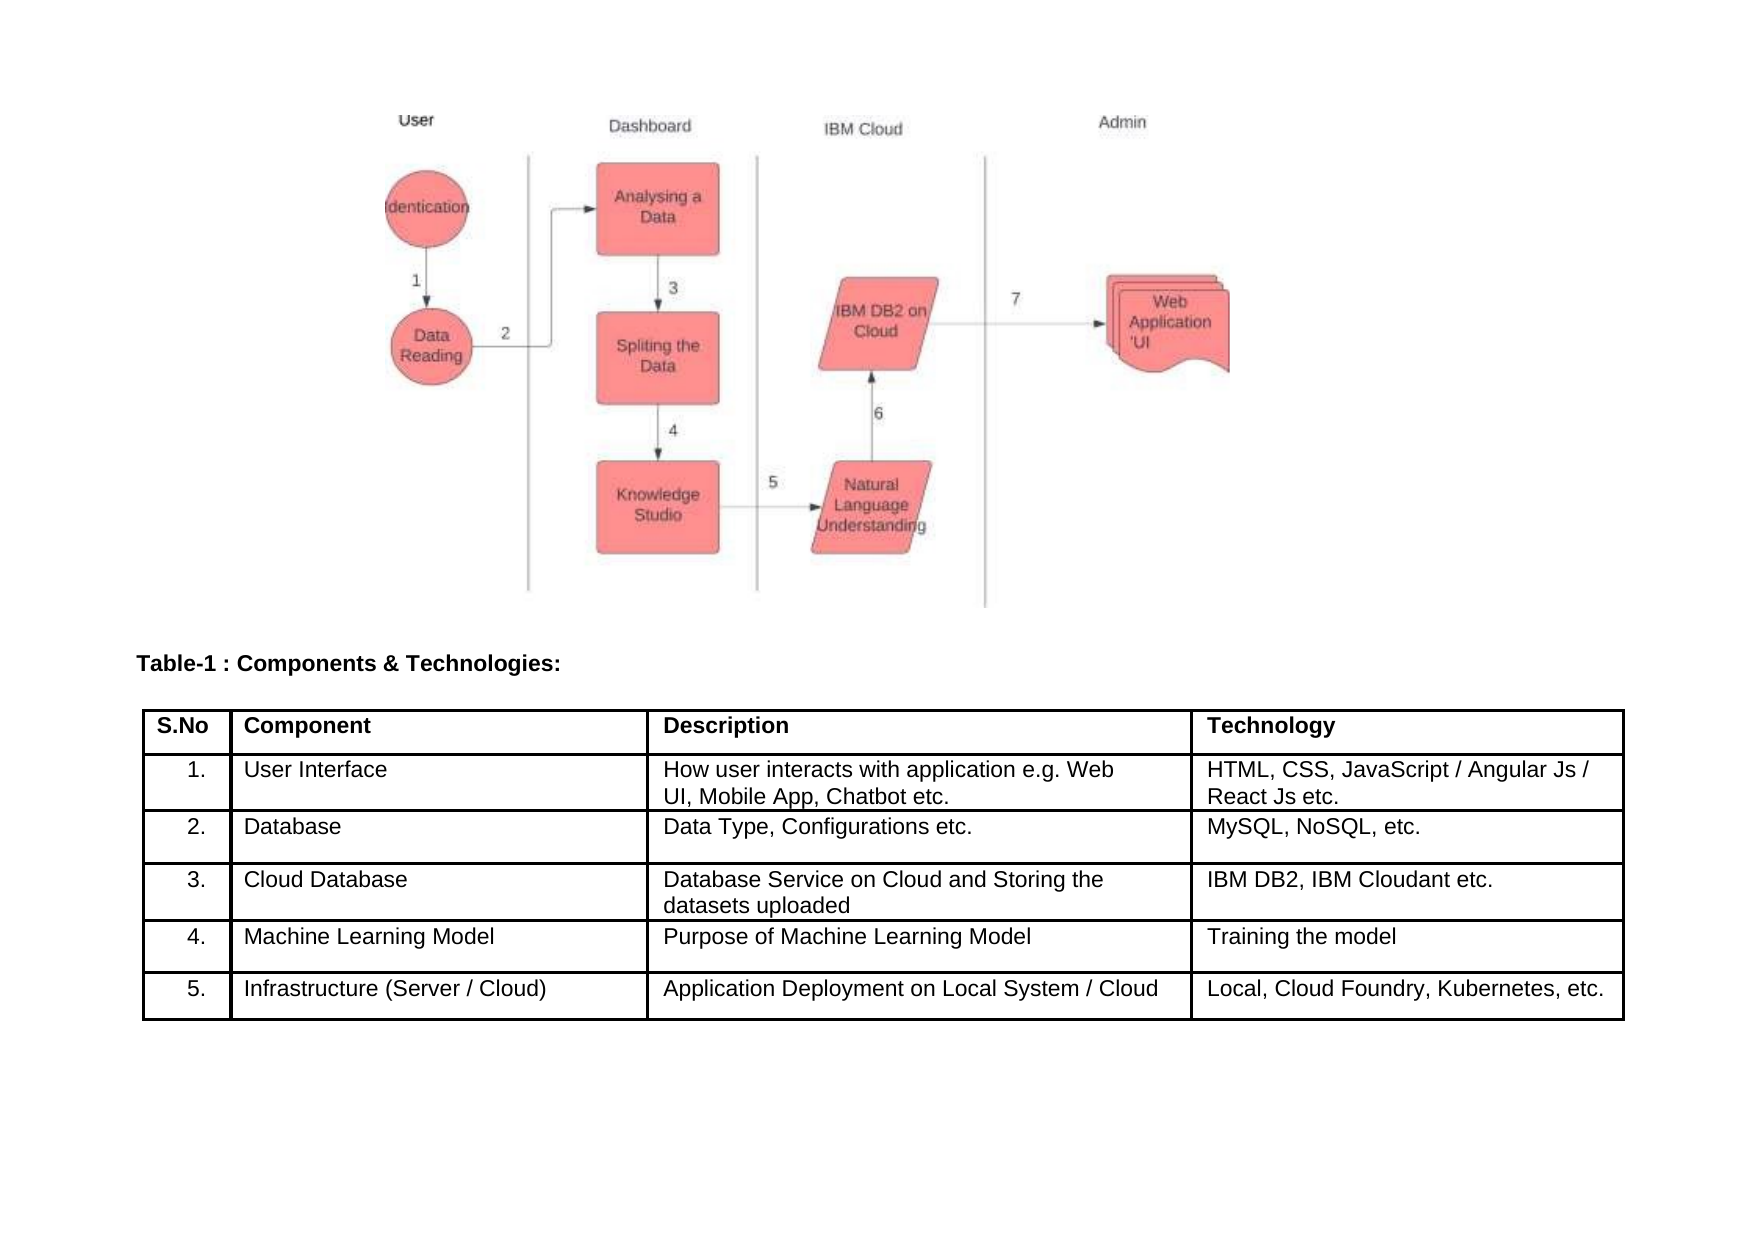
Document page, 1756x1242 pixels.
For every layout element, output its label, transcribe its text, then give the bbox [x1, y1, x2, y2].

table_header Description [649, 712, 1190, 752]
table_cell Training the model [1193, 922, 1622, 971]
table_cell Cloud Database [233, 865, 646, 919]
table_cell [1193, 974, 1622, 1018]
text Table-1 : Components & Technologies: [136, 650, 1229, 676]
table_cell IBM DB2, IBM Cloudant etc. [1193, 865, 1622, 919]
table_cell Machine Learning Model [233, 922, 646, 971]
table_cell Data Type, Configurations etc. [649, 812, 1190, 862]
table_cell User Interface [233, 756, 646, 809]
table_cell 2. [145, 812, 229, 862]
table_cell 3. [145, 865, 229, 919]
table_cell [649, 974, 1190, 1018]
table_cell MySQL, NoSQL, etc. [1193, 812, 1622, 862]
table_cell Database Service on Cloud and Storing the datasets uploaded [649, 865, 1190, 919]
table_cell 1. [145, 756, 229, 809]
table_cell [233, 974, 646, 1018]
table_cell 5. [145, 974, 229, 1018]
picture [385, 115, 1230, 608]
table_cell Purpose of Machine Learning Model [649, 922, 1190, 971]
table_cell How user interacts with application e.g. Web UI, Mobile App, Chatbot etc. [649, 756, 1190, 809]
table_header S.No [145, 712, 229, 752]
table_cell 4. [145, 922, 229, 971]
table_header Component [233, 712, 646, 752]
table_cell Database [233, 812, 646, 862]
table_header Technology [1193, 712, 1622, 752]
table_cell HTML, CSS, JavaScript / Angular Js / React Js etc. [1193, 756, 1622, 809]
